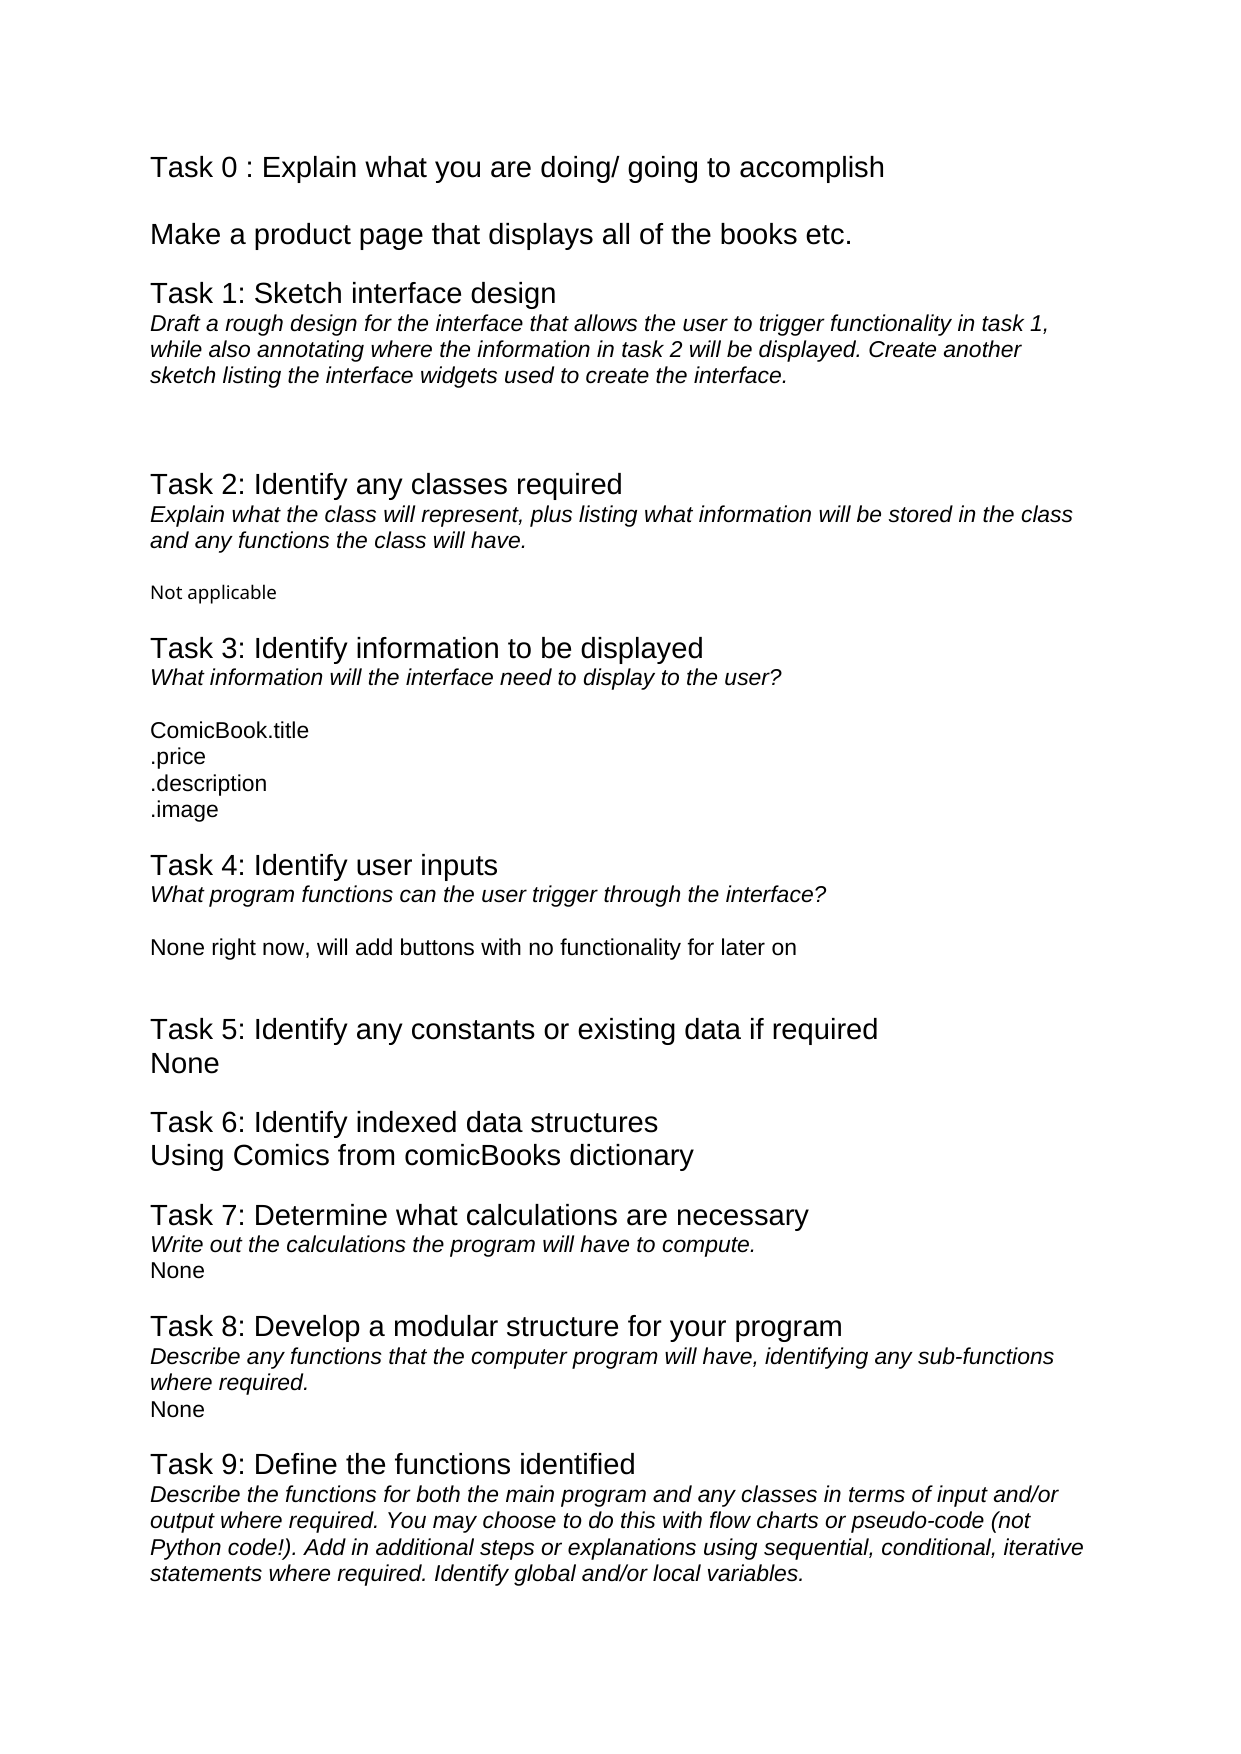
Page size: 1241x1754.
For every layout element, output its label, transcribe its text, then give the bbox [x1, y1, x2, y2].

text None [150, 1046, 1090, 1079]
text Task 9: Define the functions identified [150, 1447, 1090, 1481]
text Explain what the class will represent, plus listing what information will be stored in the class and any functions the class will have. [150, 501, 1090, 553]
text Task 7: Determine what calculations are necessary [150, 1197, 1090, 1231]
text Task 1: Sketch interface design [150, 276, 1090, 310]
text .description [150, 769, 1090, 796]
text Task 8: Develop a modular structure for your program [150, 1309, 1090, 1343]
text None [150, 1396, 1090, 1422]
text Draft a rough design for the interface that allows the user to trigger functionality in task 1, while also annotating where the information in task 2 will be displayed. Create another sketch listing the interface widgets used to create the interface. [150, 310, 1090, 389]
text Describe any functions that the computer program will have, identifying any sub-functions where required. [150, 1343, 1090, 1396]
text .image [150, 796, 1090, 822]
text Write out the calculations the program will have to compute. [150, 1231, 1090, 1257]
text Task 2: Identify any classes required [150, 467, 1090, 501]
text Not applicable [150, 579, 1090, 605]
text What information will the interface need to display to the user? [150, 664, 1090, 691]
text Task 3: Identify information to be displayed [150, 631, 1090, 664]
text ComicBook.title [150, 717, 1090, 743]
text Using Comics from comicBooks dictionary [150, 1138, 1090, 1172]
text Task 4: Identify user inputs [150, 848, 1090, 881]
text Describe the functions for both the main program and any classes in terms of input and/or output where required. You may choose to do this with flow charts or pseudo-code (not Python code!). Add in additional steps or explanations using sequential, conditional, iterative statements where required. Identify global and/or local variables. [150, 1481, 1090, 1586]
text Make a product page that displays all of the books etc. [150, 217, 1090, 251]
text .price [150, 743, 1090, 769]
text None [150, 1257, 1090, 1284]
text None right now, will add buttons with no functionality for later on [150, 934, 1090, 960]
text Task 6: Identify indexed data structures [150, 1105, 1090, 1138]
text Task 0 : Explain what you are doing/ going to accomplish [150, 150, 1090, 183]
text What program functions can the user trigger through the interface? [150, 881, 1090, 908]
text Task 5: Identify any constants or existing data if required [150, 1012, 1090, 1046]
